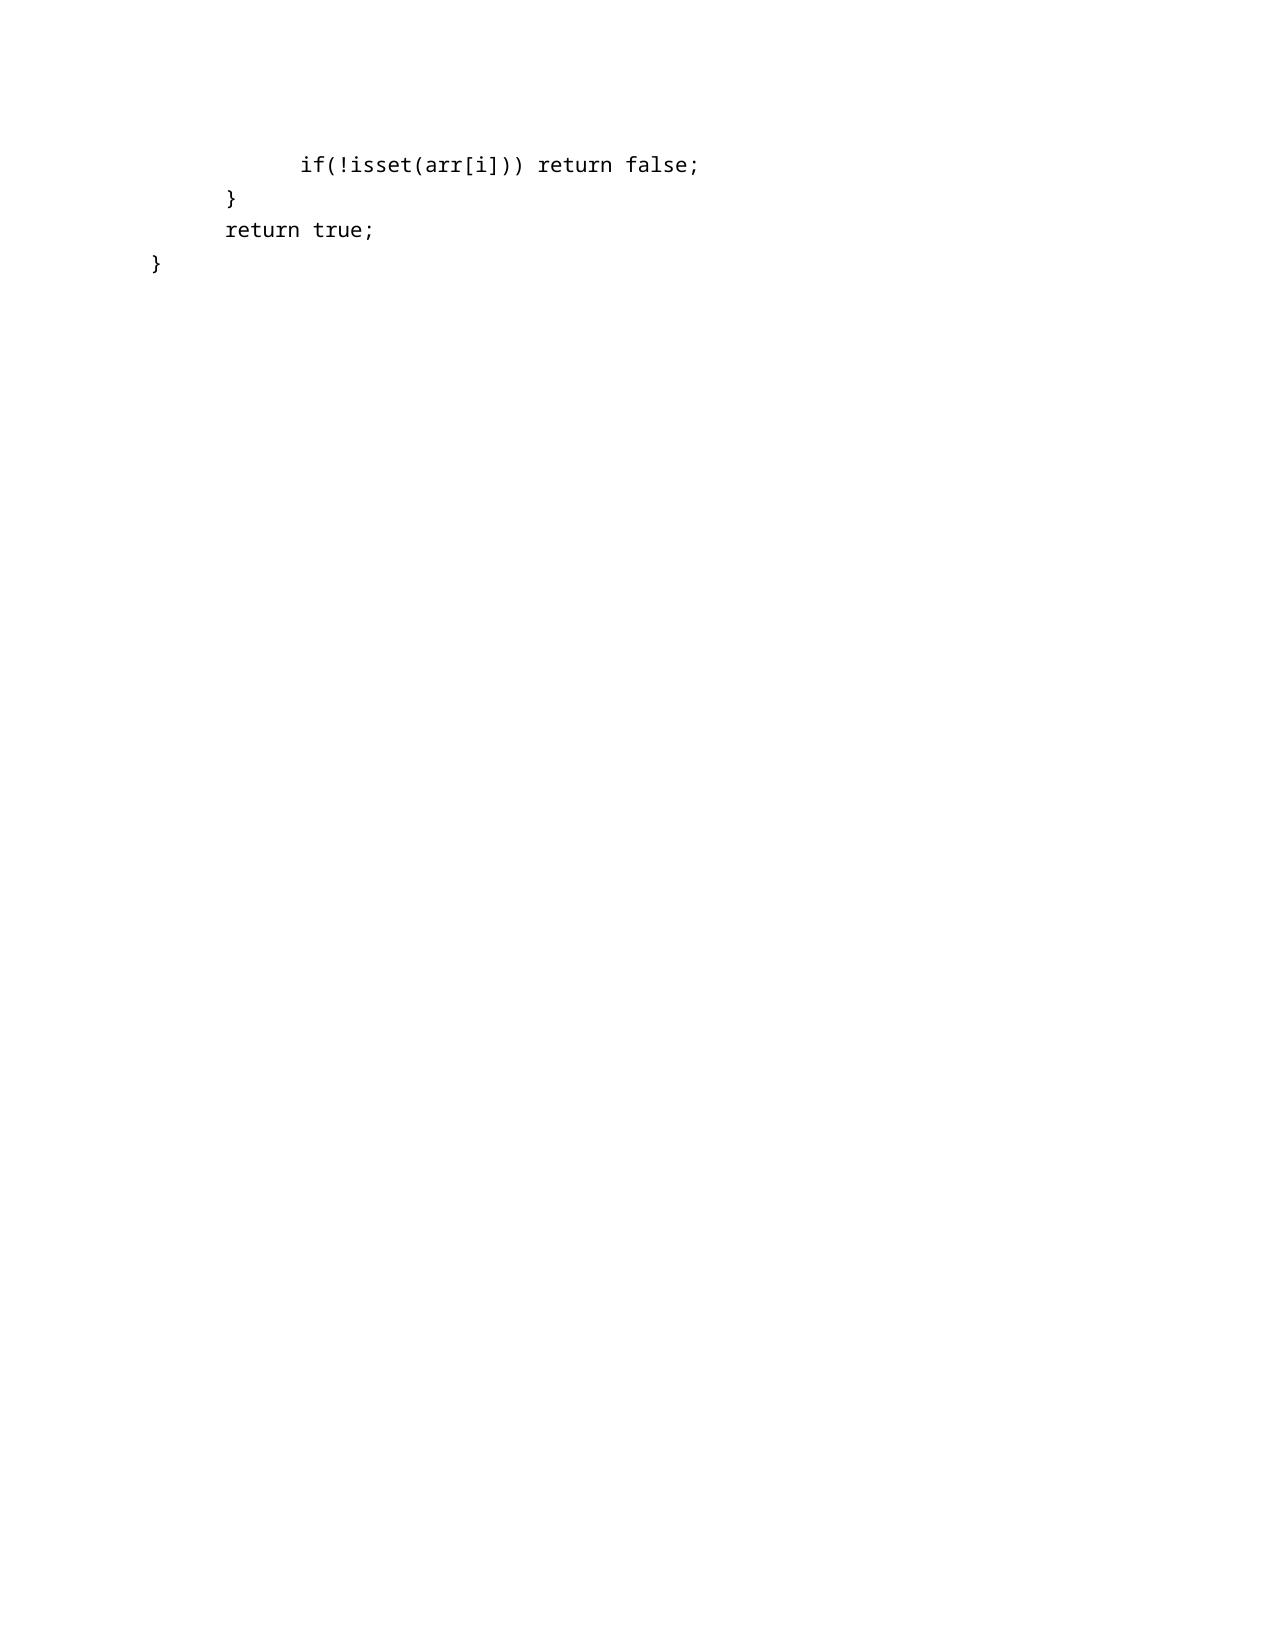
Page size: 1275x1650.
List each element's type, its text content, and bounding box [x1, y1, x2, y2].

text } [225, 183, 1125, 211]
text return true; [225, 215, 1125, 244]
text if(!isset(arr[i])) return false; [300, 150, 1125, 178]
text } [150, 248, 1125, 276]
